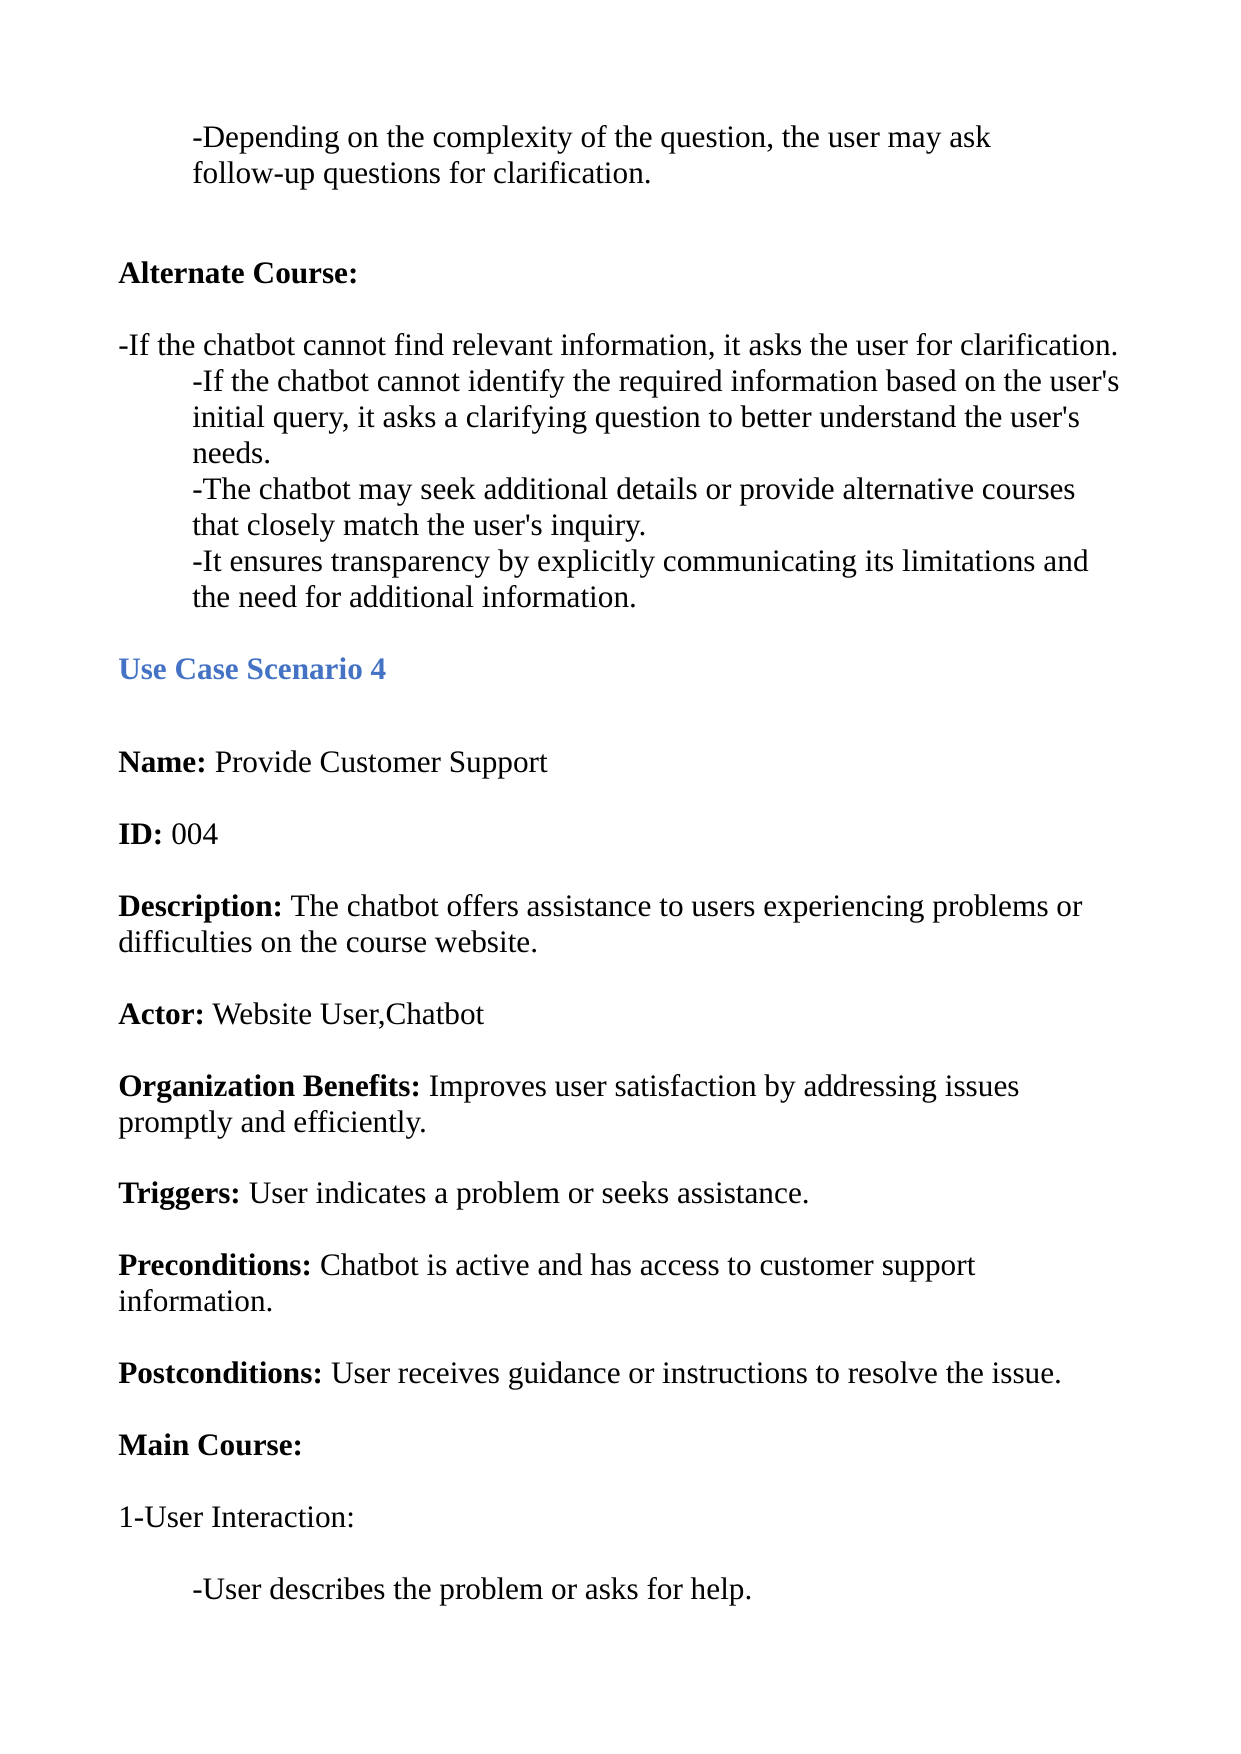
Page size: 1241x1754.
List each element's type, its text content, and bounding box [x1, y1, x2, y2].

text -The chatbot may seek additional details or provide alternative courses that closely match the user's inquiry. [192, 470, 1122, 542]
text Use Case Scenario 4 [118, 650, 1122, 686]
text follow-up questions for clarification. [118, 154, 1122, 190]
text Alternate Course: [118, 255, 1122, 291]
text Postconditions: User receives guidance or instructions to resolve the issue. [118, 1354, 1122, 1390]
text Triggers: User indicates a problem or seeks assistance. [118, 1175, 1122, 1211]
text Name: Provide Customer Support [118, 743, 1122, 779]
text -User describes the problem or asks for help. [192, 1570, 1122, 1606]
text Description: The chatbot offers assistance to users experiencing problems or difficulties on the course website. [118, 887, 1122, 959]
text Main Course: [118, 1426, 1122, 1462]
text -Depending on the complexity of the question, the user may ask [118, 118, 1122, 154]
text -If the chatbot cannot find relevant information, it asks the user for clarification. [118, 327, 1122, 362]
text -If the chatbot cannot identify the required information based on the user's initial query, it asks a clarifying question to better understand the user's needs. [192, 362, 1122, 470]
text 1-User Interaction: [118, 1498, 1122, 1534]
text ID: 004 [118, 815, 1122, 851]
text Actor: Website User,Chatbot [118, 995, 1122, 1031]
text Preconditions: Chatbot is active and has access to customer support information. [118, 1247, 1122, 1318]
text -It ensures transparency by explicitly communicating its limitations and the need for additional information. [192, 542, 1122, 614]
text Organization Benefits: Improves user satisfaction by addressing issues promptly and efficiently. [118, 1067, 1122, 1139]
